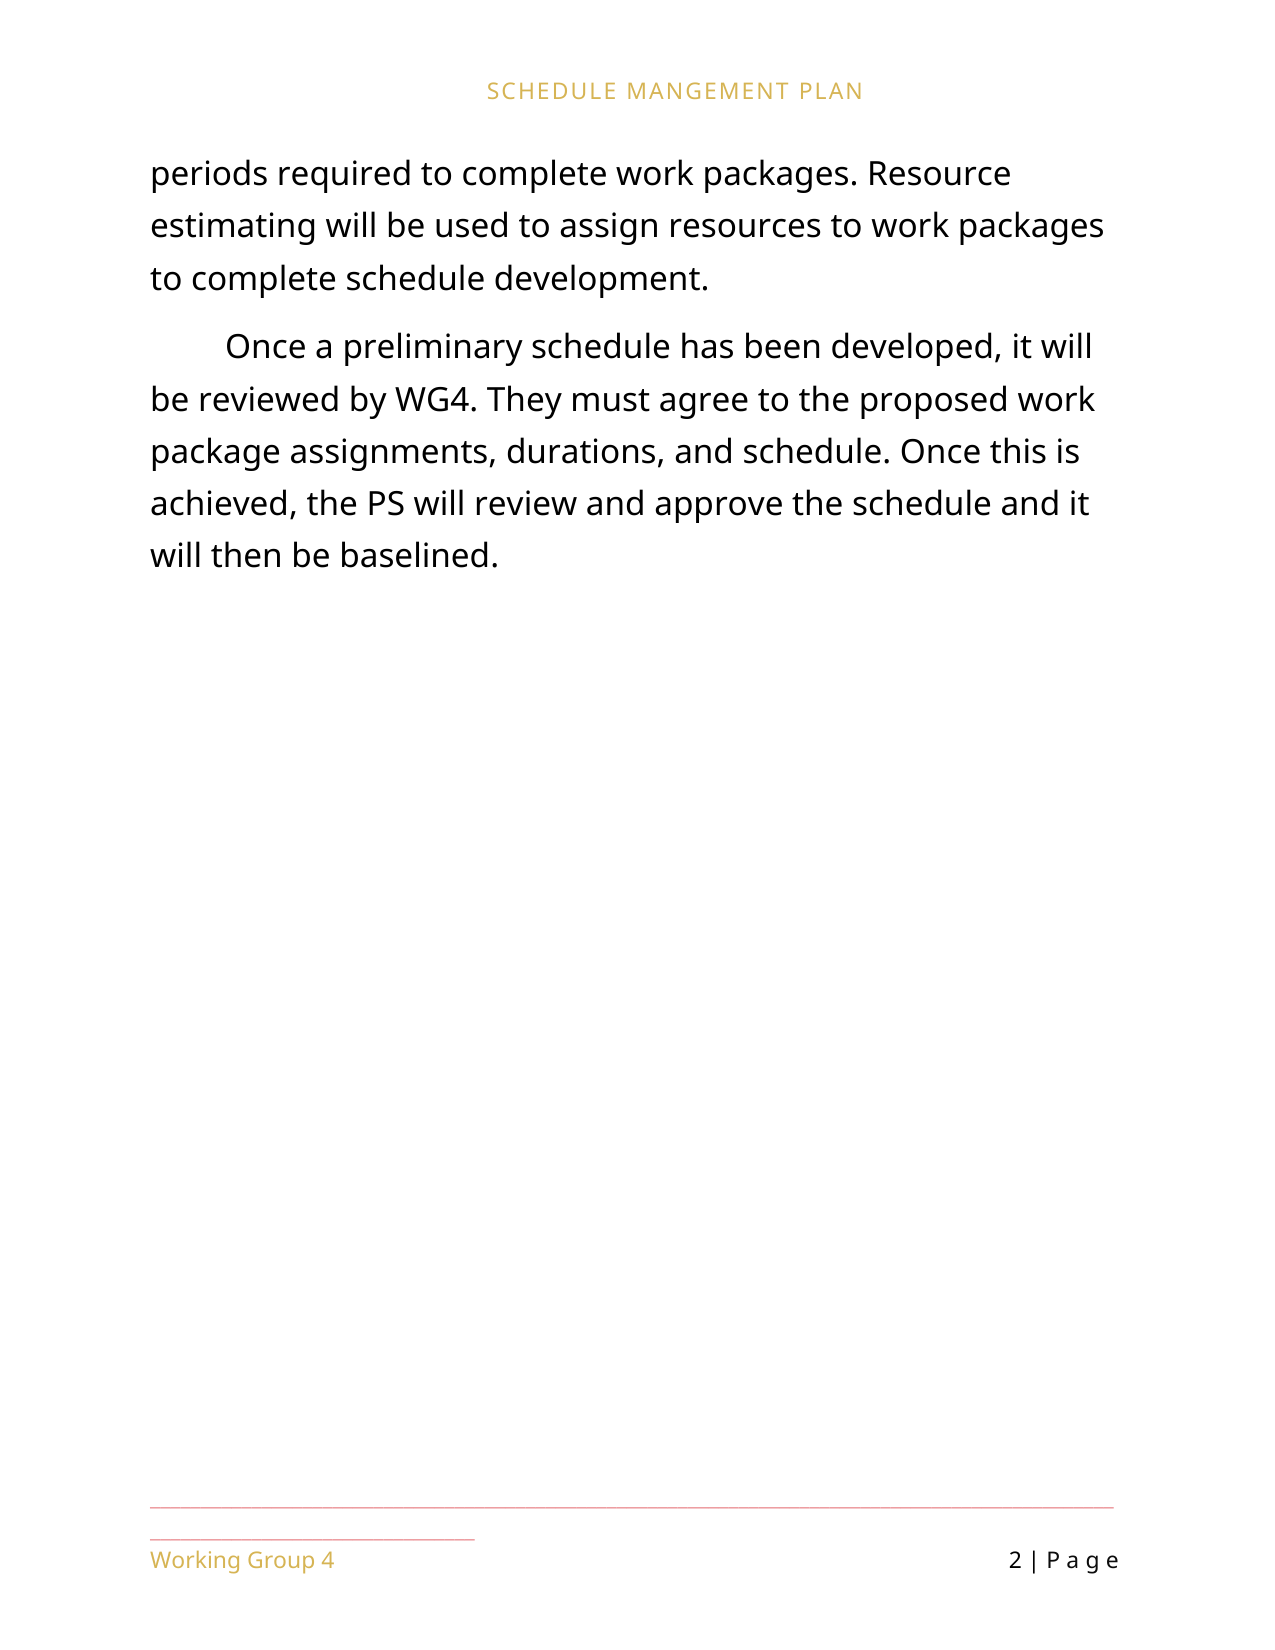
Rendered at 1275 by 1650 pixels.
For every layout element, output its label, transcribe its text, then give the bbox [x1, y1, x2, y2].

text Once a preliminary schedule has been developed, it will be reviewed by WG4. They must agree to the proposed work package assignments, durations, and schedule. Once this is achieved, the PS will review and approve the schedule and it will then be baselined. [150, 323, 1125, 577]
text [150, 150, 1125, 300]
